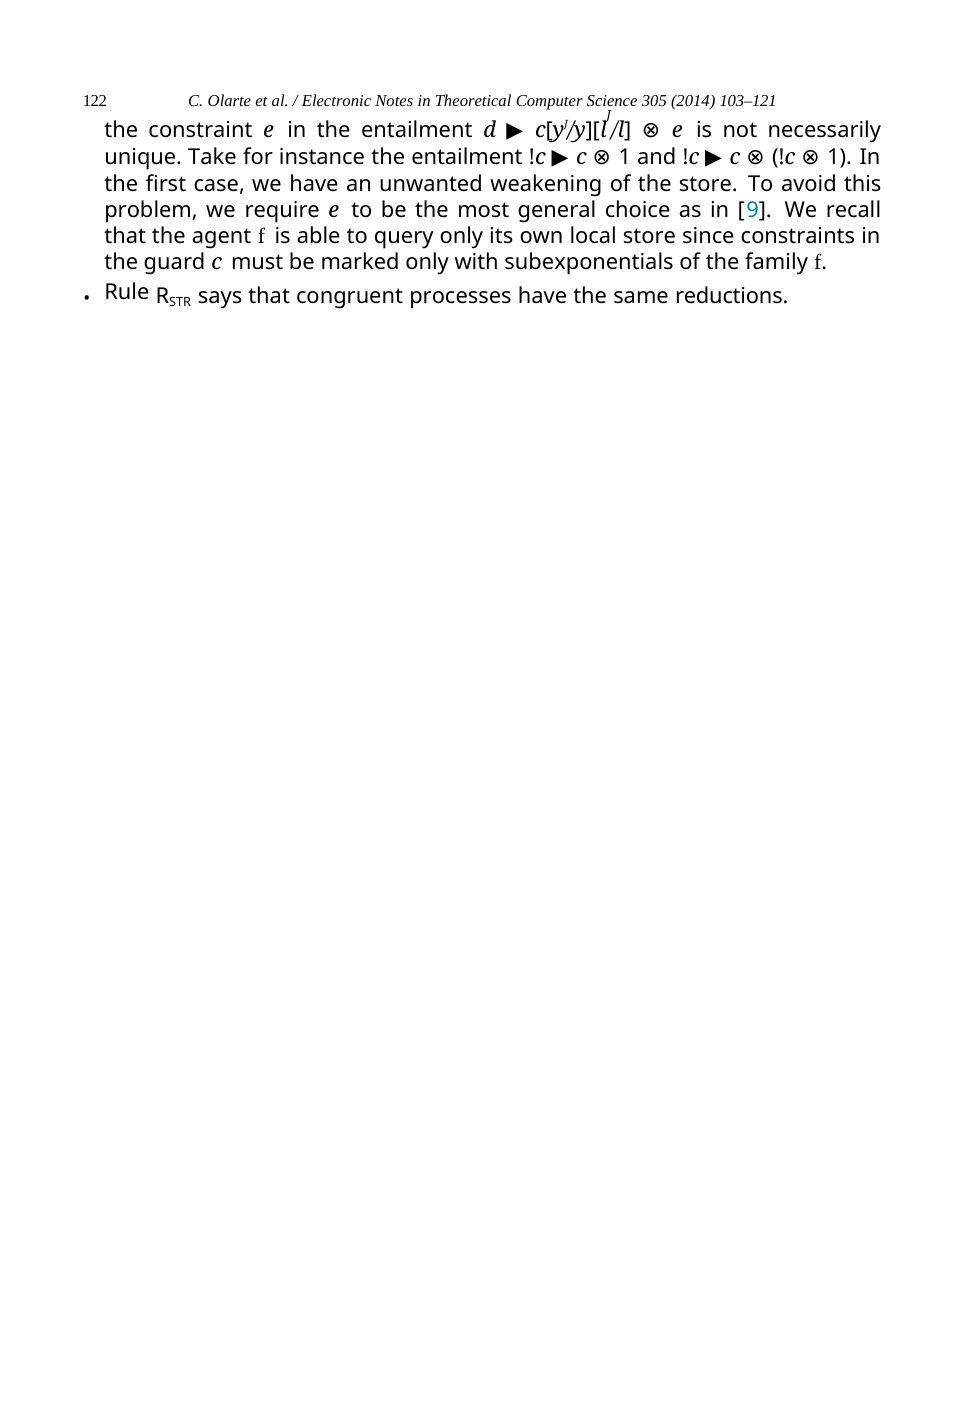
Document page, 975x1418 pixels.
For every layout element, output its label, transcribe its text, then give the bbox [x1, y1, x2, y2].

list Rule RSTR says that congruent processes have the same reductions. [83, 276, 933, 310]
text the constraint e in the entailment d ▶ c[yj/y][lj/l] ⊗ e is not necessarily unique. Take for instance the entailment !c ▶ c ⊗ 1 and !c ▶ c ⊗ (!c ⊗ 1). In the first case, we have an unwanted weakening of the store. To avoid this problem, we require e to be the most general choice as in [9]. We recall that the agent f is able to query only its own local store since constraints in the guard c must be marked only with subexponentials of the family f. [104, 108, 881, 276]
